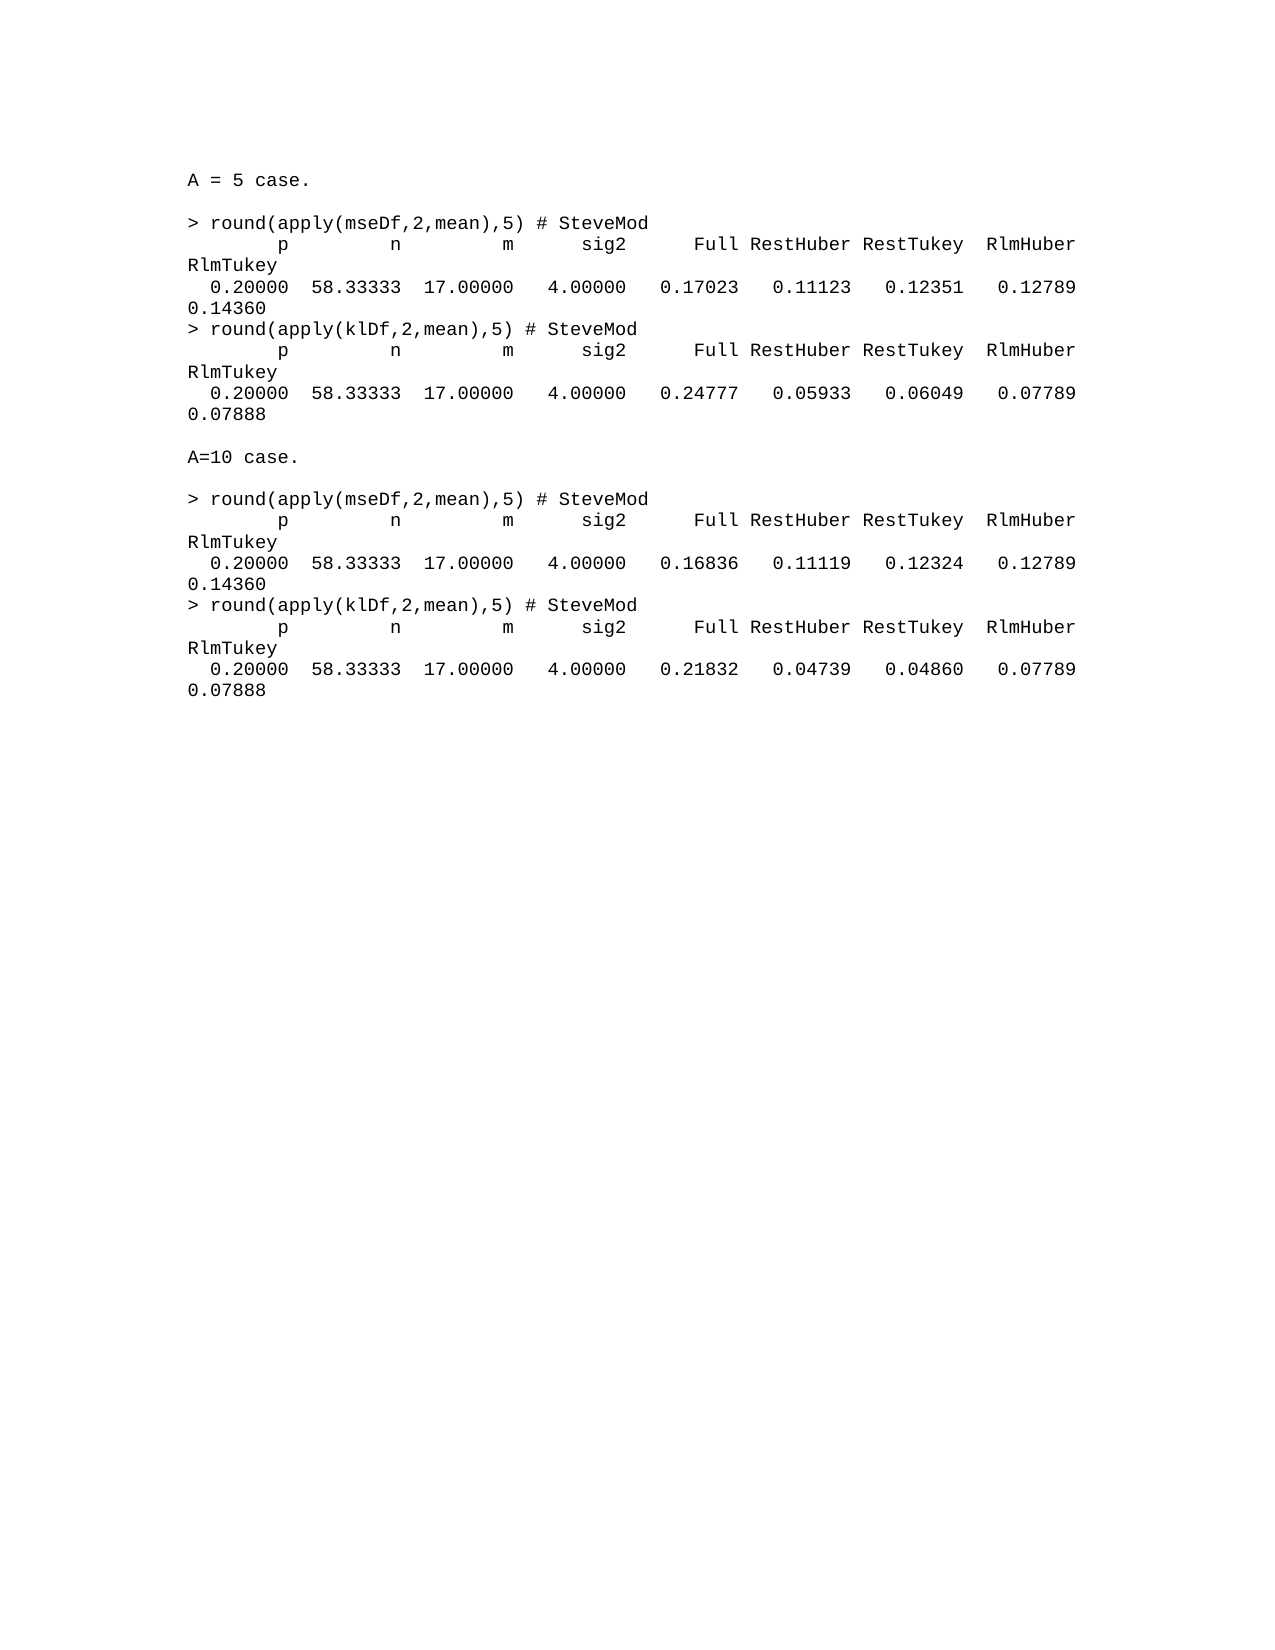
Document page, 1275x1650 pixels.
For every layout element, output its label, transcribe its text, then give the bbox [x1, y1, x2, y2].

text p n m sig2 Full RestHuber RestTukey RlmHuber RlmTukey [187, 617, 1087, 660]
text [187, 235, 1087, 277]
text 0.20000 58.33333 17.00000 4.00000 0.21832 0.04739 0.04860 0.07789 0.07888 [187, 660, 1087, 702]
text > round(apply(mseDf,2,mean),5) # SteveMod [187, 490, 1087, 511]
text 0.20000 58.33333 17.00000 4.00000 0.16836 0.11119 0.12324 0.12789 0.14360 [187, 554, 1087, 596]
text > round(apply(klDf,2,mean),5) # SteveMod [187, 320, 1087, 341]
text 0.20000 58.33333 17.00000 4.00000 0.17023 0.11123 0.12351 0.12789 0.14360 [187, 277, 1087, 320]
text A = 5 case. [187, 171, 1087, 192]
text p n m sig2 Full RestHuber RestTukey RlmHuber RlmTukey [187, 511, 1087, 554]
text 0.20000 58.33333 17.00000 4.00000 0.24777 0.05933 0.06049 0.07789 0.07888 [187, 384, 1087, 426]
text > round(apply(mseDf,2,mean),5) # SteveMod [187, 214, 1087, 235]
text p n m sig2 Full RestHuber RestTukey RlmHuber RlmTukey [187, 341, 1087, 384]
text A=10 case. [187, 447, 1087, 469]
text > round(apply(klDf,2,mean),5) # SteveMod [187, 596, 1087, 617]
